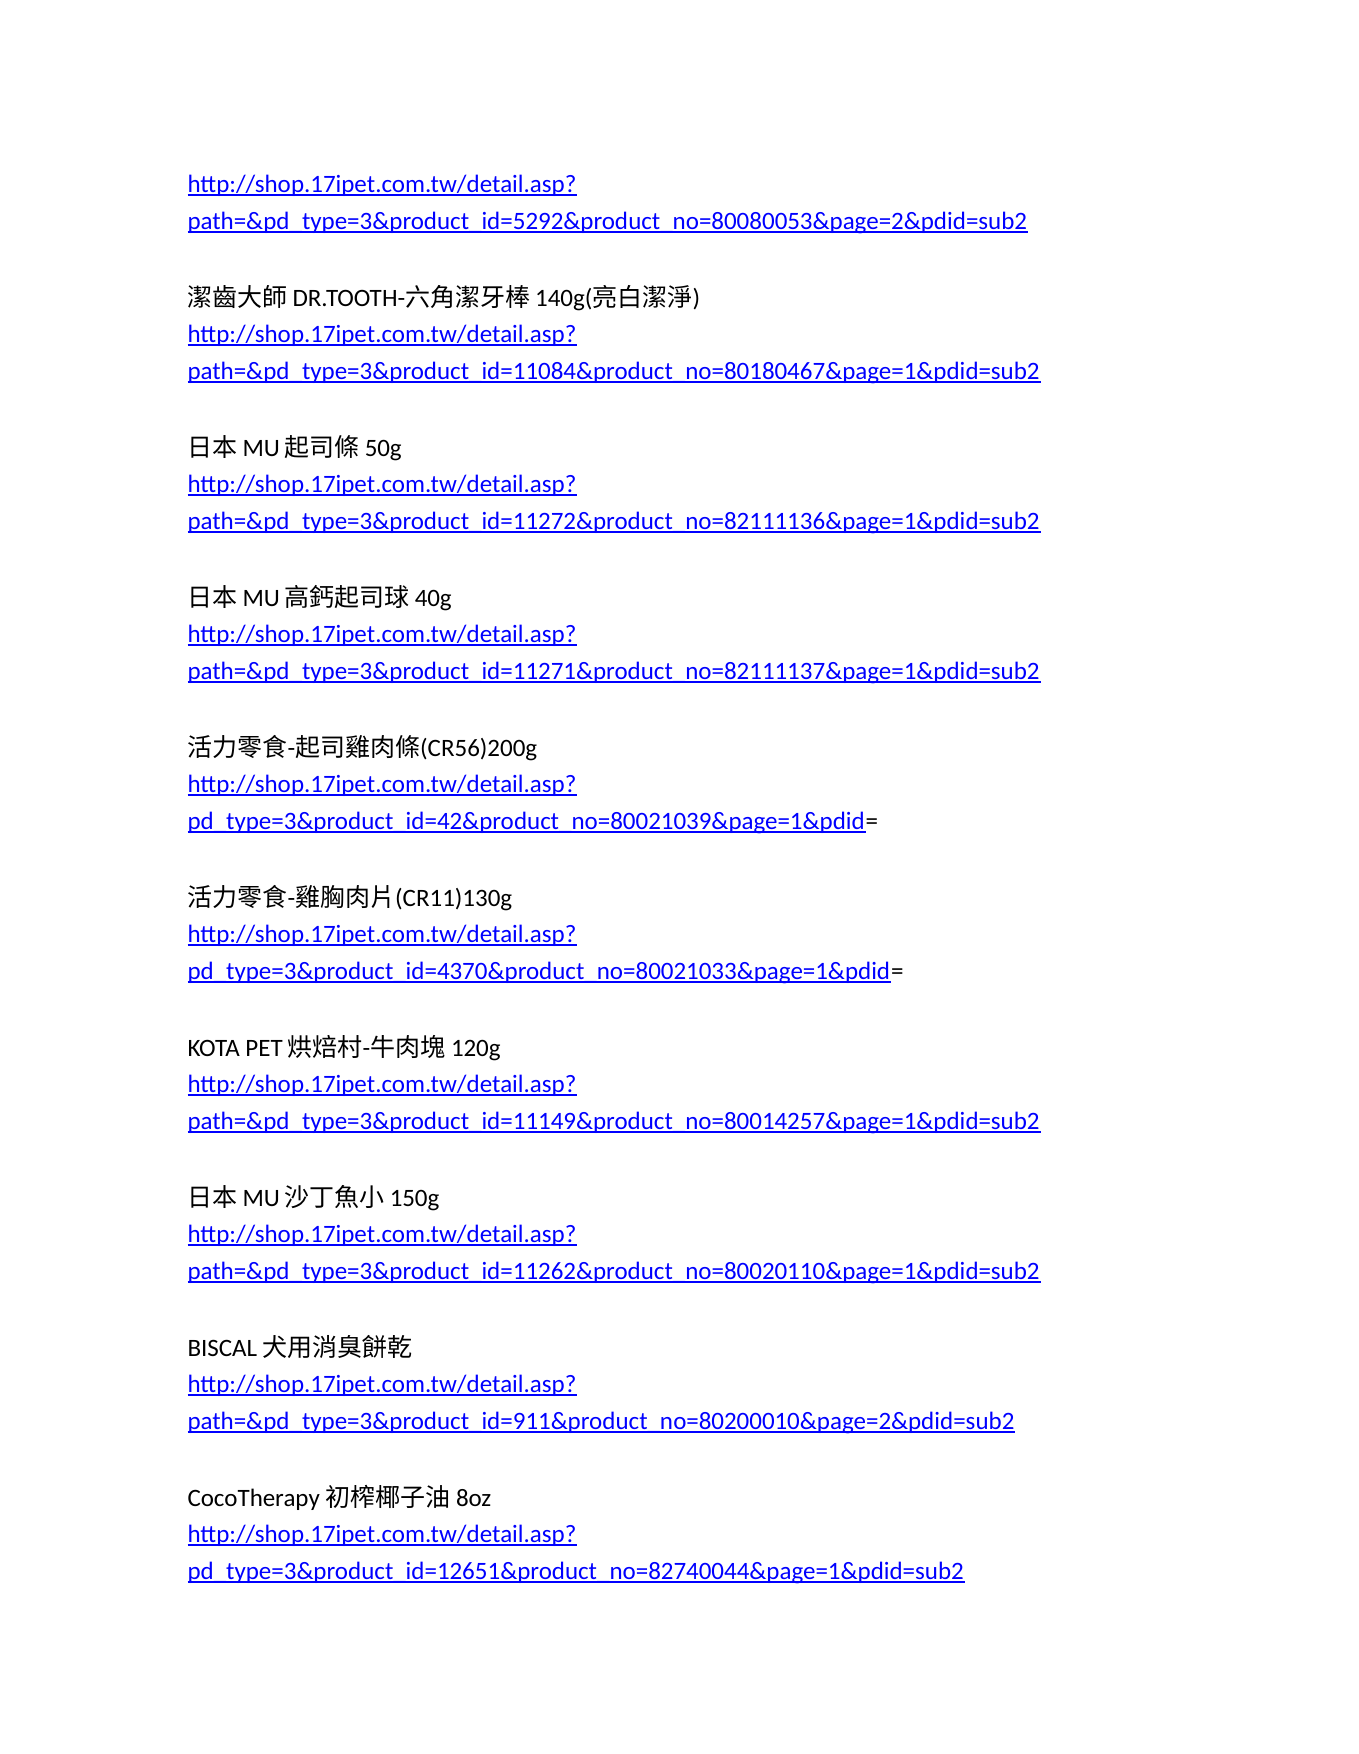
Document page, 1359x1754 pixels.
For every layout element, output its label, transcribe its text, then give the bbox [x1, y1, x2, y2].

text 日本MU沙丁魚小150g [187, 1177, 1171, 1214]
text BISCAL犬用消臭餅乾 [187, 1327, 1171, 1364]
text CocoTherapy 初榨椰子油 8oz [187, 1477, 1171, 1514]
text http://shop.17ipet.com.tw/detail.asp?path=&pd_type=3&product_id=11149&product_no=80014257&page=1&pdid=sub2 [187, 1064, 1171, 1139]
text http://shop.17ipet.com.tw/detail.asp?path=&pd_type=3&product_id=11272&product_no=82111136&page=1&pdid=sub2 [187, 464, 1171, 539]
text 日本MU起司條50g [187, 427, 1171, 464]
text http://shop.17ipet.com.tw/detail.asp?path=&pd_type=3&product_id=11262&product_no=80020110&page=1&pdid=sub2 [187, 1214, 1171, 1289]
text http://shop.17ipet.com.tw/detail.asp?path=&pd_type=3&product_id=11271&product_no=82111137&page=1&pdid=sub2 [187, 614, 1171, 689]
text 日本MU高鈣起司球40g [187, 577, 1171, 614]
text http://shop.17ipet.com.tw/detail.asp?pd_type=3&product_id=4370&product_no=80021033&page=1&pdid= [187, 914, 1171, 989]
text http://shop.17ipet.com.tw/detail.asp?path=&pd_type=3&product_id=5292&product_no=80080053&page=2&pdid=sub2 [187, 164, 1171, 239]
text 潔齒大師DR.TOOTH-六角潔牙棒140g(亮白潔淨) [187, 277, 1171, 314]
text http://shop.17ipet.com.tw/detail.asp?pd_type=3&product_id=12651&product_no=82740044&page=1&pdid=sub2 [187, 1514, 1171, 1589]
text http://shop.17ipet.com.tw/detail.asp?path=&pd_type=3&product_id=911&product_no=80200010&page=2&pdid=sub2 [187, 1364, 1171, 1439]
text http://shop.17ipet.com.tw/detail.asp?path=&pd_type=3&product_id=11084&product_no=80180467&page=1&pdid=sub2 [187, 314, 1171, 389]
text http://shop.17ipet.com.tw/detail.asp?pd_type=3&product_id=42&product_no=80021039&page=1&pdid= [187, 764, 1171, 839]
text 活力零食-起司雞肉條(CR56)200g [187, 727, 1171, 764]
text 活力零食-雞胸肉片(CR11)130g [187, 877, 1171, 914]
text KOTA PET烘焙村-牛肉塊 120g [187, 1027, 1171, 1064]
